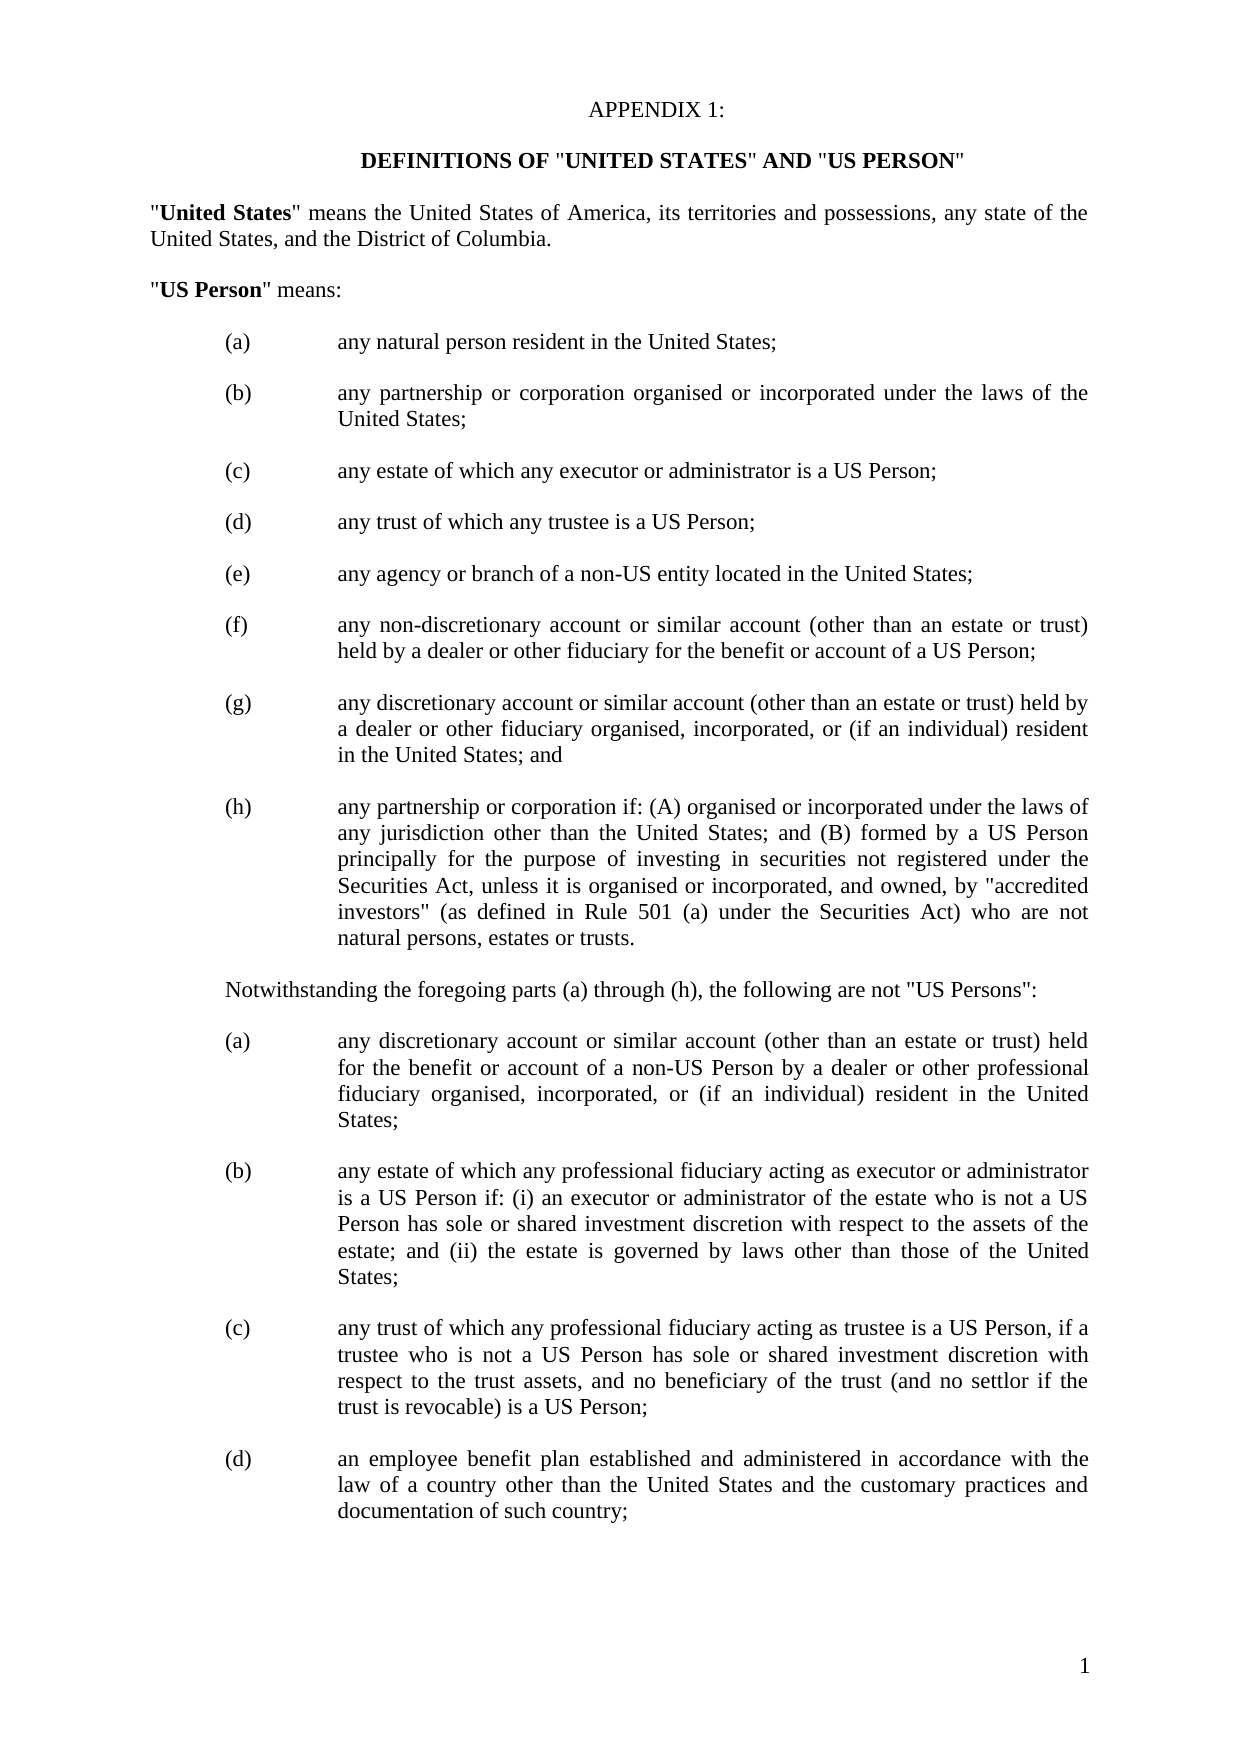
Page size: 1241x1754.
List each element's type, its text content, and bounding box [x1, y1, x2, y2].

list any non-discretionary account or similar account (other than an estate or trust) held by a dealer or other fiduciary for the benefit or account of a US Person; [225, 611, 1090, 664]
list any agency or branch of a non-US entity located in the United States; [225, 559, 1090, 586]
list any discretionary account or similar account (other than an estate or trust) held by a dealer or other fiduciary organised, incorporated, or (if an individual) resident in the United States; and [225, 689, 1090, 768]
list any natural person resident in the United States; [225, 328, 1090, 354]
list any trust of which any professional fiduciary acting as trustee is a US Person, if a trustee who is not a US Person has sole or shared investment discretion with respect to the trust assets, and no beneficiary of the trust (and no settlor if the trust is revocable) is a US Person; [225, 1314, 1090, 1420]
list any estate of which any professional fiduciary acting as executor or administrator is a US Person if: (i) an executor or administrator of the estate who is not a US Person has sole or shared investment discretion with respect to the assets of the estate; and (ii) the estate is governed by laws other than those of the United States; [225, 1158, 1090, 1289]
list any discretionary account or similar account (other than an estate or trust) held for the benefit or account of a non-US Person by a dealer or other professional fiduciary organised, incorporated, or (if an individual) resident in the United States; [225, 1027, 1090, 1133]
list Definitions of "United States" and "US Person" [234, 147, 1090, 174]
list any partnership or corporation if: (A) organised or incorporated under the laws of any jurisdiction other than the United States; and (B) formed by a US Person principally for the purpose of investing in securities not registered under the Securities Act, unless it is organised or incorporated, and owned, by "accredited investors" (as defined in Rule 501 (a) under the Securities Act) who are not natural persons, estates or trusts. [225, 793, 1090, 951]
list an employee benefit plan established and administered in accordance with the law of a country other than the United States and the customary practices and documentation of such country; [225, 1445, 1090, 1524]
list any partnership or corporation organised or incorporated under the laws of the United States; [225, 379, 1090, 432]
text "United States" means the United States of America, its territories and possessions, any state of the United States, and the District of Columbia. [150, 199, 1090, 251]
list any trust of which any trustee is a US Person; [225, 508, 1090, 534]
text Notwithstanding the foregoing parts ‎(a) through ‎(h), the following are not "US Persons": [225, 976, 1090, 1002]
list any estate of which any executor or administrator is a US Person; [225, 457, 1090, 483]
text "US Person" means: [150, 276, 1090, 303]
